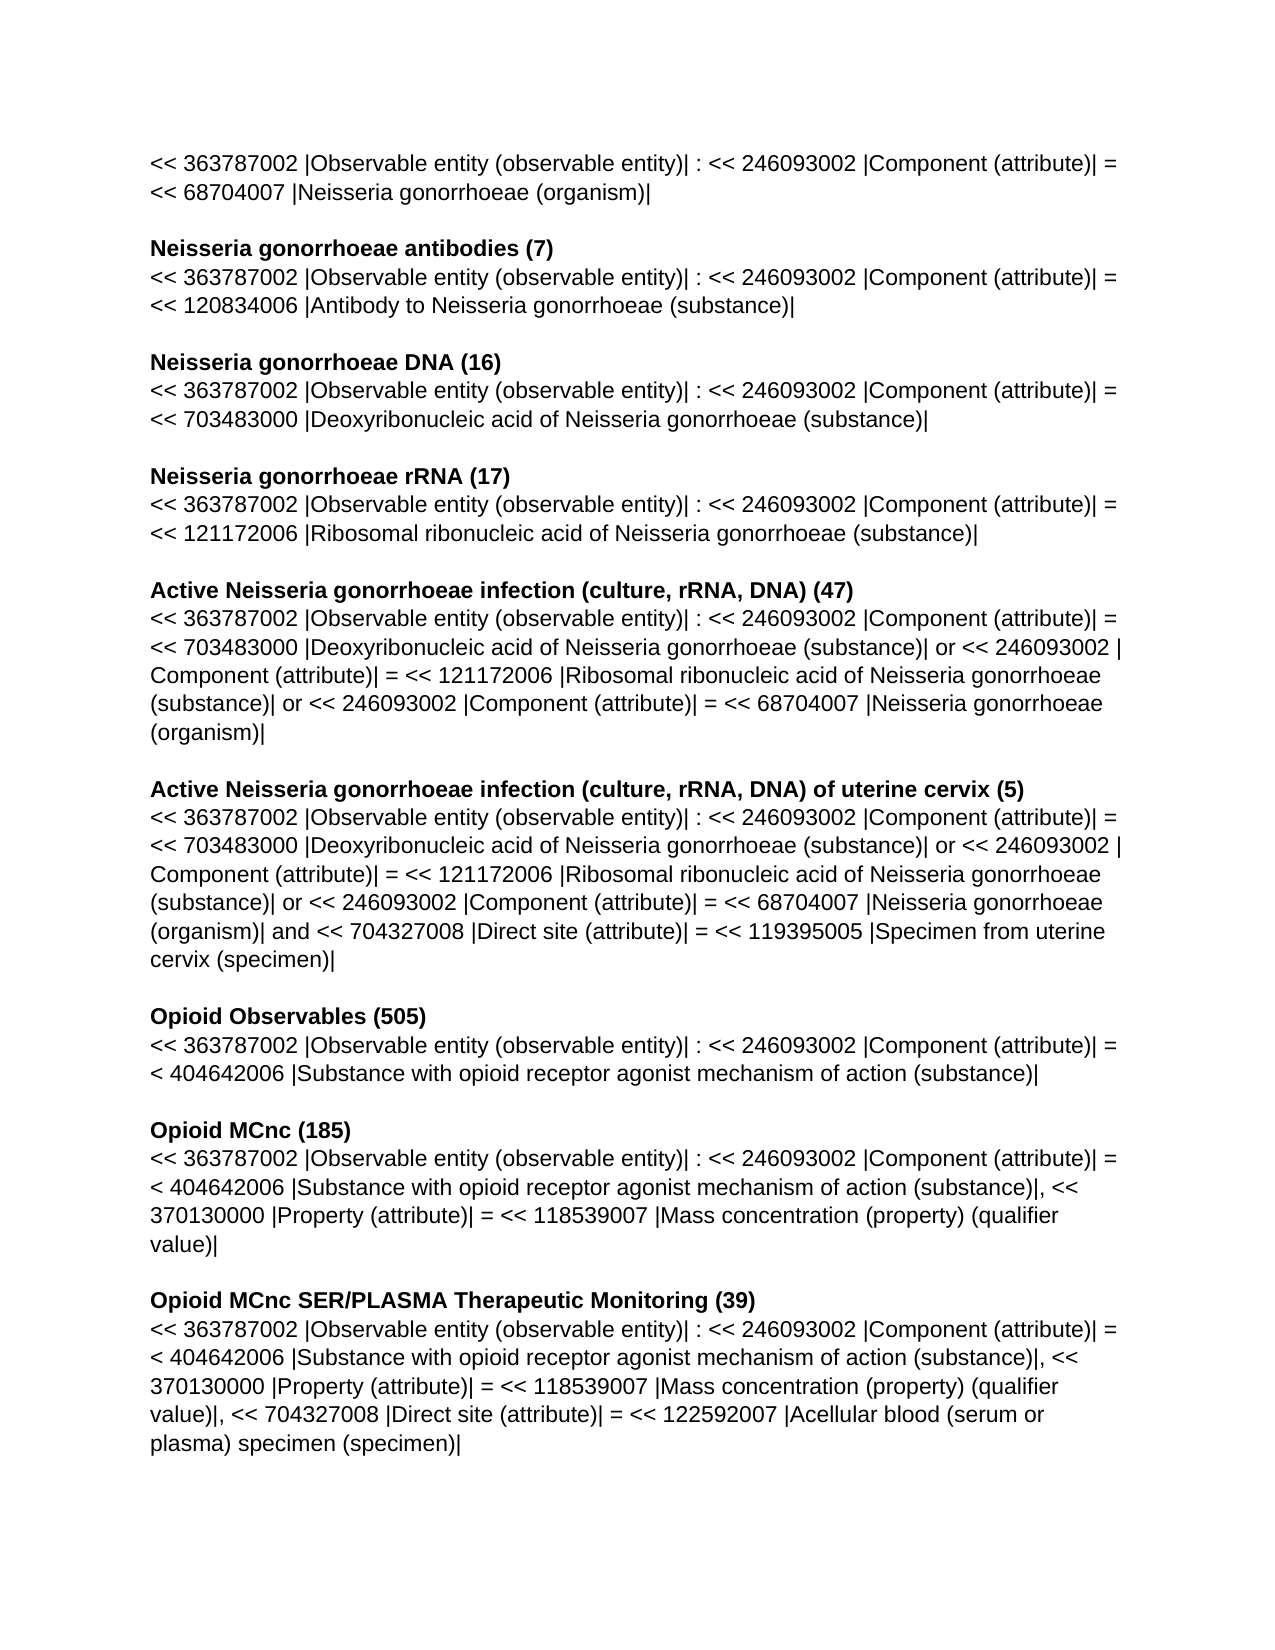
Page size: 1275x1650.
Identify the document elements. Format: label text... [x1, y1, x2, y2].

text << 363787002 |Observable entity (observable entity)| : << 246093002 |Component (attribute)| = << 121172006 |Ribosomal ribonucleic acid of Neisseria gonorrhoeae (substance)| [150, 491, 1125, 546]
text Neisseria gonorrhoeae rRNA (17) [150, 463, 1125, 489]
text Neisseria gonorrhoeae DNA (16) [150, 349, 1125, 375]
text << 363787002 |Observable entity (observable entity)| : << 246093002 |Component (attribute)| = < 404642006 |Substance with opioid receptor agonist mechanism of action (substance)| [150, 1032, 1125, 1086]
text Opioid MCnc SER/PLASMA Therapeutic Monitoring (39) [150, 1287, 1125, 1314]
text << 363787002 |Observable entity (observable entity)| : << 246093002 |Component (attribute)| = < 404642006 |Substance with opioid receptor agonist mechanism of action (substance)|, << 370130000 |Property (attribute)| = << 118539007 |Mass concentration (property) (qualifier value)|, << 704327008 |Direct site (attribute)| = << 122592007 |Acellular blood (serum or plasma) specimen (specimen)| [150, 1316, 1125, 1456]
text Opioid MCnc (185) [150, 1117, 1125, 1143]
text << 363787002 |Observable entity (observable entity)| : << 246093002 |Component (attribute)| = < 404642006 |Substance with opioid receptor agonist mechanism of action (substance)|, << 370130000 |Property (attribute)| = << 118539007 |Mass concentration (property) (qualifier value)| [150, 1145, 1125, 1257]
text Opioid Observables (505) [150, 1003, 1125, 1029]
text Active Neisseria gonorrhoeae infection (culture, rRNA, DNA) (47) [150, 577, 1125, 603]
text << 363787002 |Observable entity (observable entity)| : << 246093002 |Component (attribute)| = << 703483000 |Deoxyribonucleic acid of Neisseria gonorrhoeae (substance)| [150, 377, 1125, 432]
text Active Neisseria gonorrhoeae infection (culture, rRNA, DNA) of uterine cervix (5) [150, 776, 1125, 802]
text Neisseria gonorrhoeae antibodies (7) [150, 235, 1125, 262]
text << 363787002 |Observable entity (observable entity)| : << 246093002 |Component (attribute)| = << 703483000 |Deoxyribonucleic acid of Neisseria gonorrhoeae (substance)| or << 246093002 |Component (attribute)| = << 121172006 |Ribosomal ribonucleic acid of Neisseria gonorrhoeae (substance)| or << 246093002 |Component (attribute)| = << 68704007 |Neisseria gonorrhoeae (organism)| [150, 605, 1125, 745]
text << 363787002 |Observable entity (observable entity)| : << 246093002 |Component (attribute)| = << 68704007 |Neisseria gonorrhoeae (organism)| [150, 150, 1125, 205]
text << 363787002 |Observable entity (observable entity)| : << 246093002 |Component (attribute)| = << 120834006 |Antibody to Neisseria gonorrhoeae (substance)| [150, 264, 1125, 318]
text << 363787002 |Observable entity (observable entity)| : << 246093002 |Component (attribute)| = << 703483000 |Deoxyribonucleic acid of Neisseria gonorrhoeae (substance)| or << 246093002 |Component (attribute)| = << 121172006 |Ribosomal ribonucleic acid of Neisseria gonorrhoeae (substance)| or << 246093002 |Component (attribute)| = << 68704007 |Neisseria gonorrhoeae (organism)| and << 704327008 |Direct site (attribute)| = << 119395005 |Specimen from uterine cervix (specimen)| [150, 804, 1125, 973]
